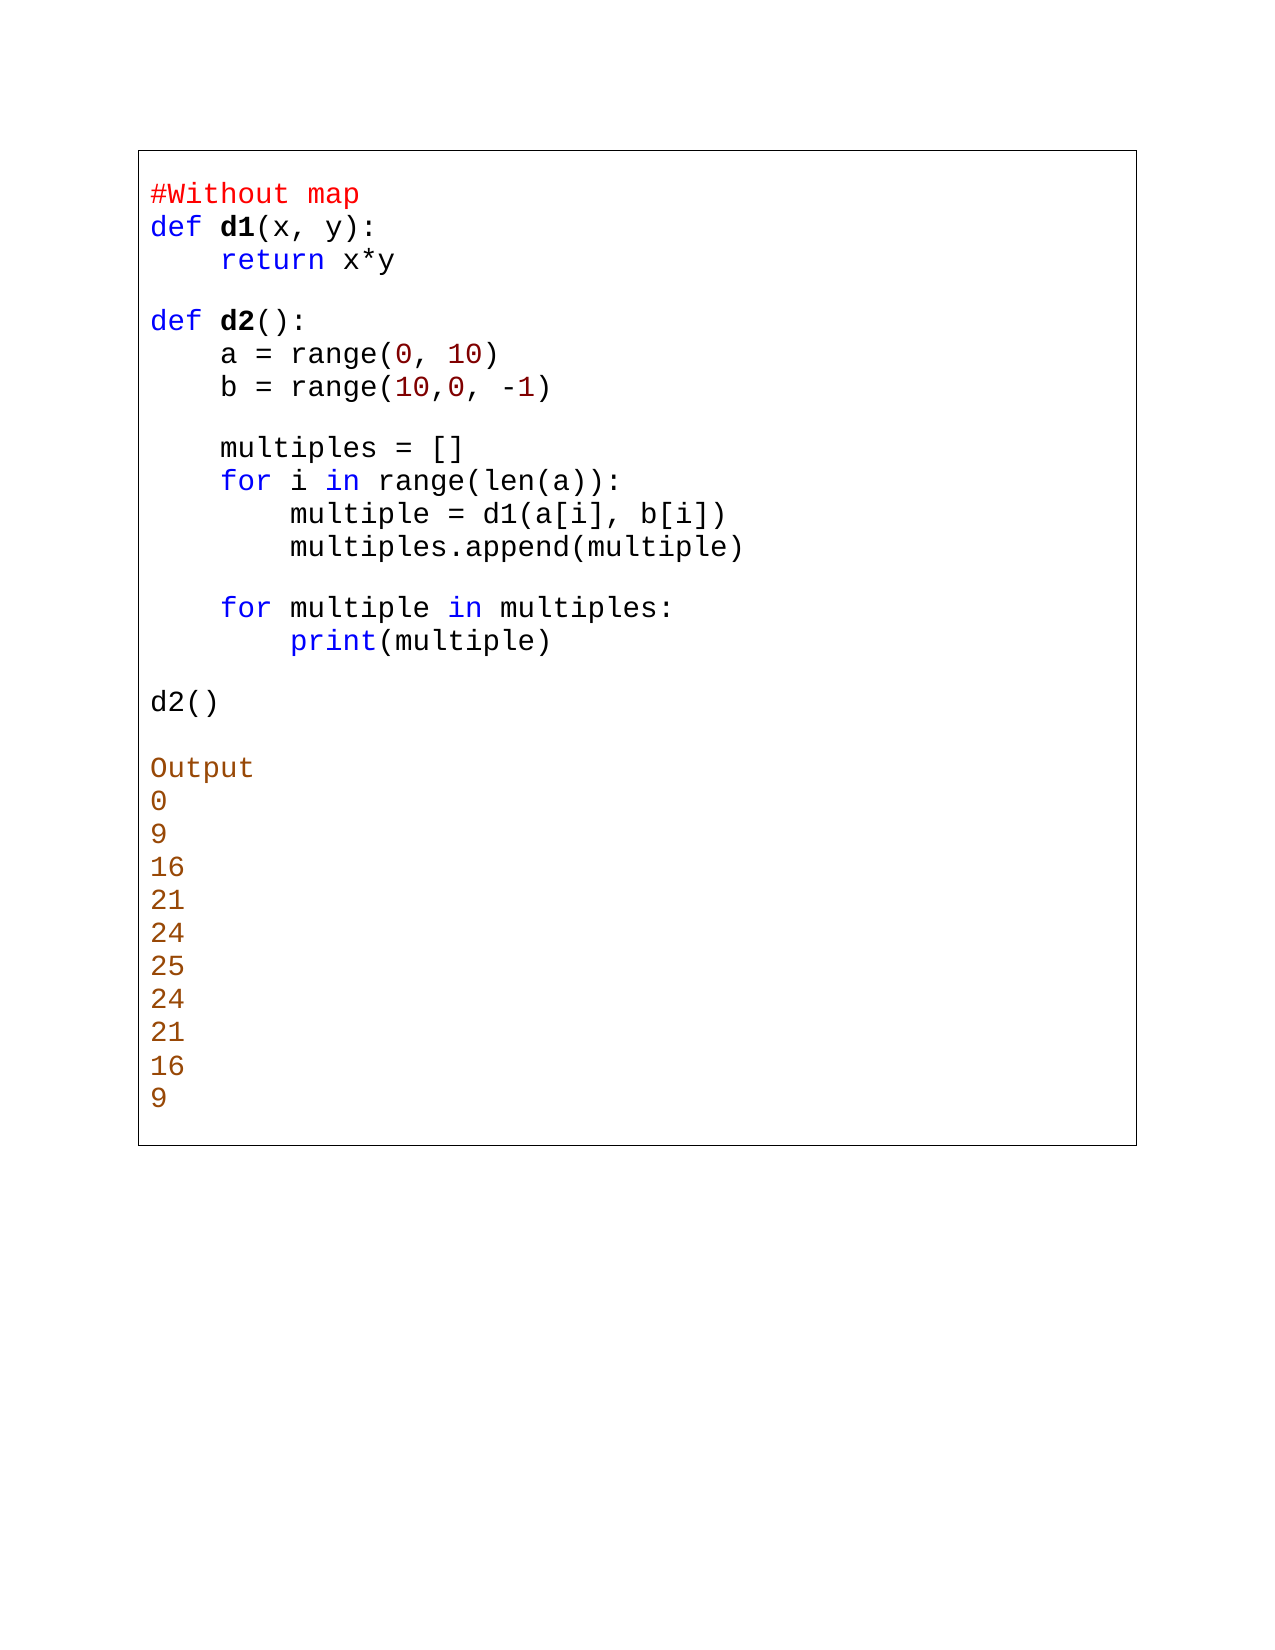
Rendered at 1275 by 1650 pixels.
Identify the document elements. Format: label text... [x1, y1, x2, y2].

table_header #Without map def d1(x, y): return x*y def d2(): a = range(0, 10) b = range(10,0, -1) multiples = [] for i in range(len(a)): multiple = d1(a[i], b[i]) multiples.append(multiple) for multiple in multiples: print(multiple) d2() Output 0 9 16 21 24 25 24 21 16 9 [139, 151, 1136, 1145]
